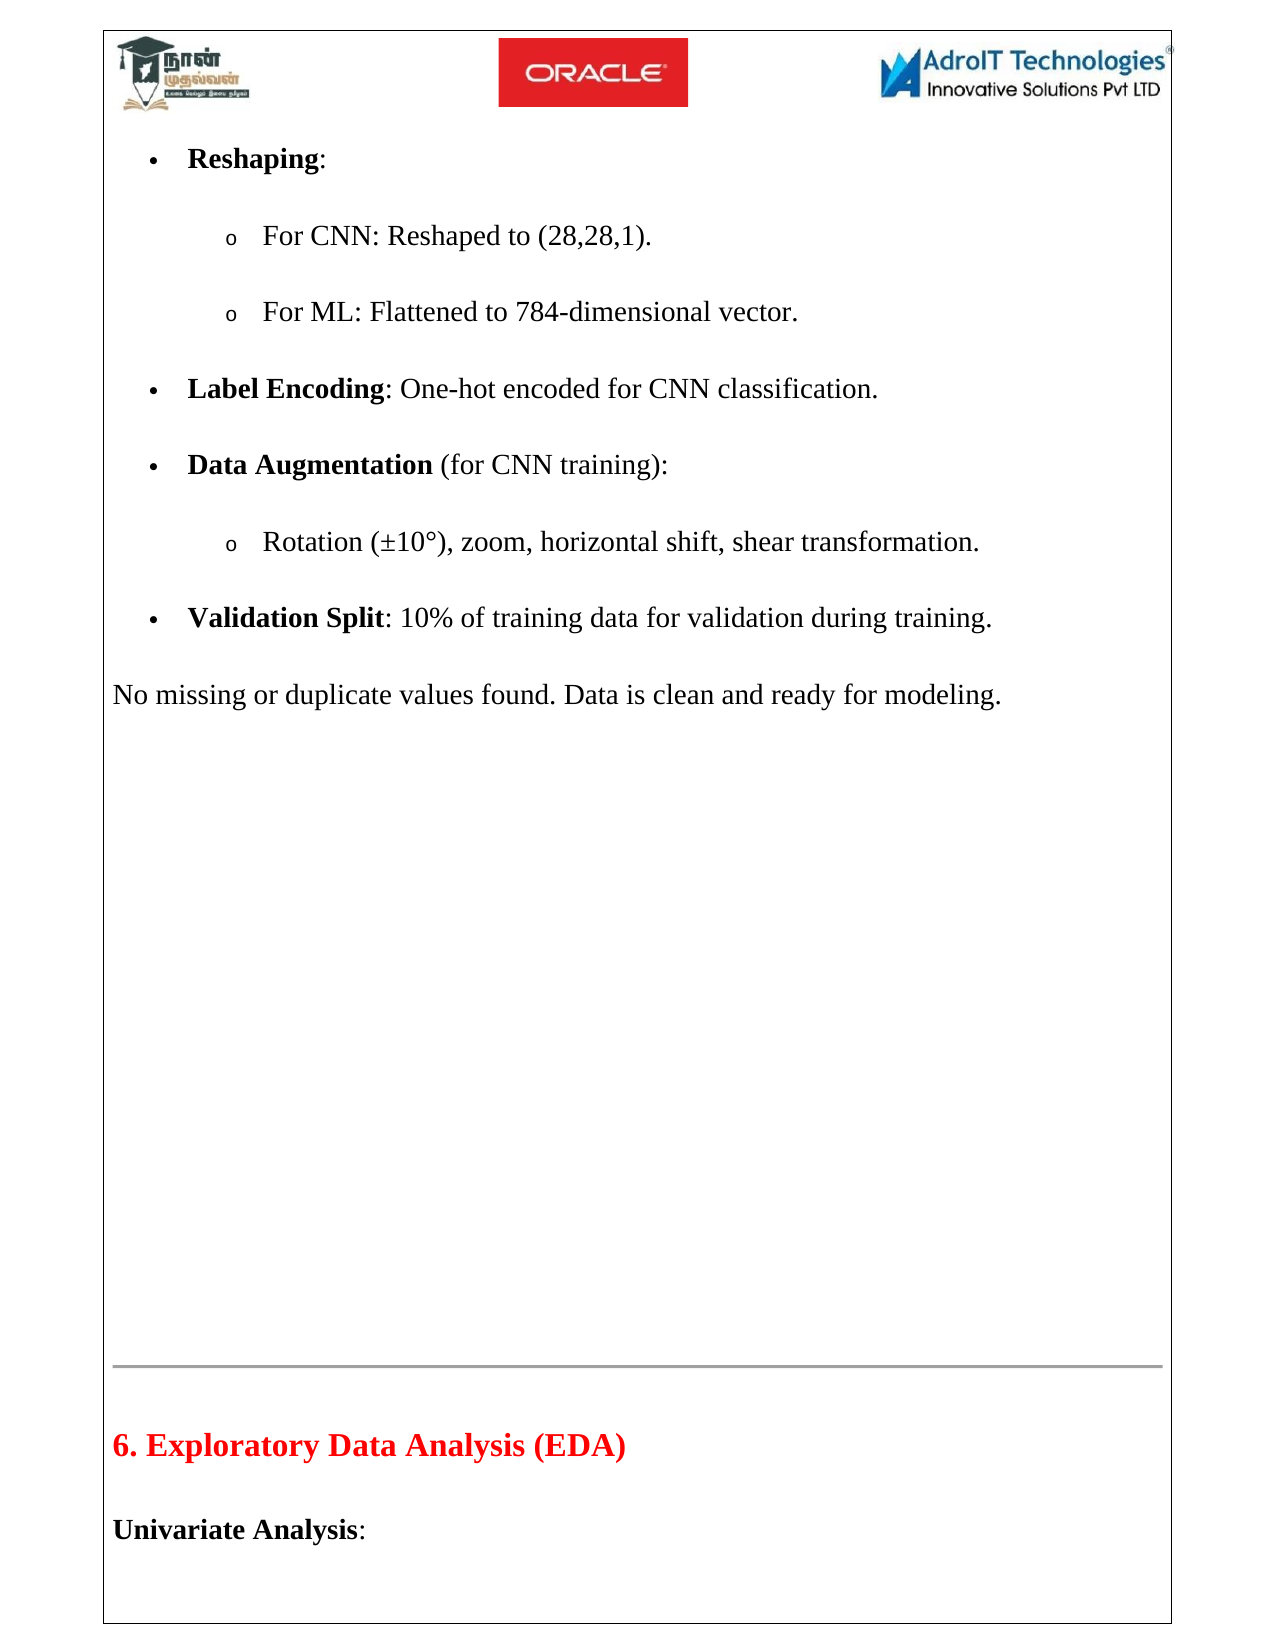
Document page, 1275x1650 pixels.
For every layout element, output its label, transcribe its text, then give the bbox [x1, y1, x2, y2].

picture [112, 32, 251, 114]
list For ML: Flattened to 784-dimensional vector. [225, 294, 1162, 328]
text 6. Exploratory Data Analysis (EDA) [112, 1425, 1162, 1463]
picture [878, 42, 1171, 103]
list Data Augmentation (for CNN training): [150, 447, 1162, 481]
text Univariate Analysis: [112, 1512, 1162, 1546]
list Rotation (±10°), zoom, horizontal shift, shear transformation. [225, 524, 1162, 557]
picture [1172, 42, 1176, 103]
list Label Encoding: One-hot encoded for CNN classification. [150, 371, 1162, 404]
text No missing or duplicate values found. Data is clean and ready for modeling. [112, 677, 1162, 710]
list For CNN: Reshaped to (28,28,1). [225, 218, 1162, 252]
list Validation Split: 10% of training data for validation during training. [150, 600, 1162, 634]
picture [498, 38, 689, 107]
list Reshaping: [150, 142, 1162, 175]
